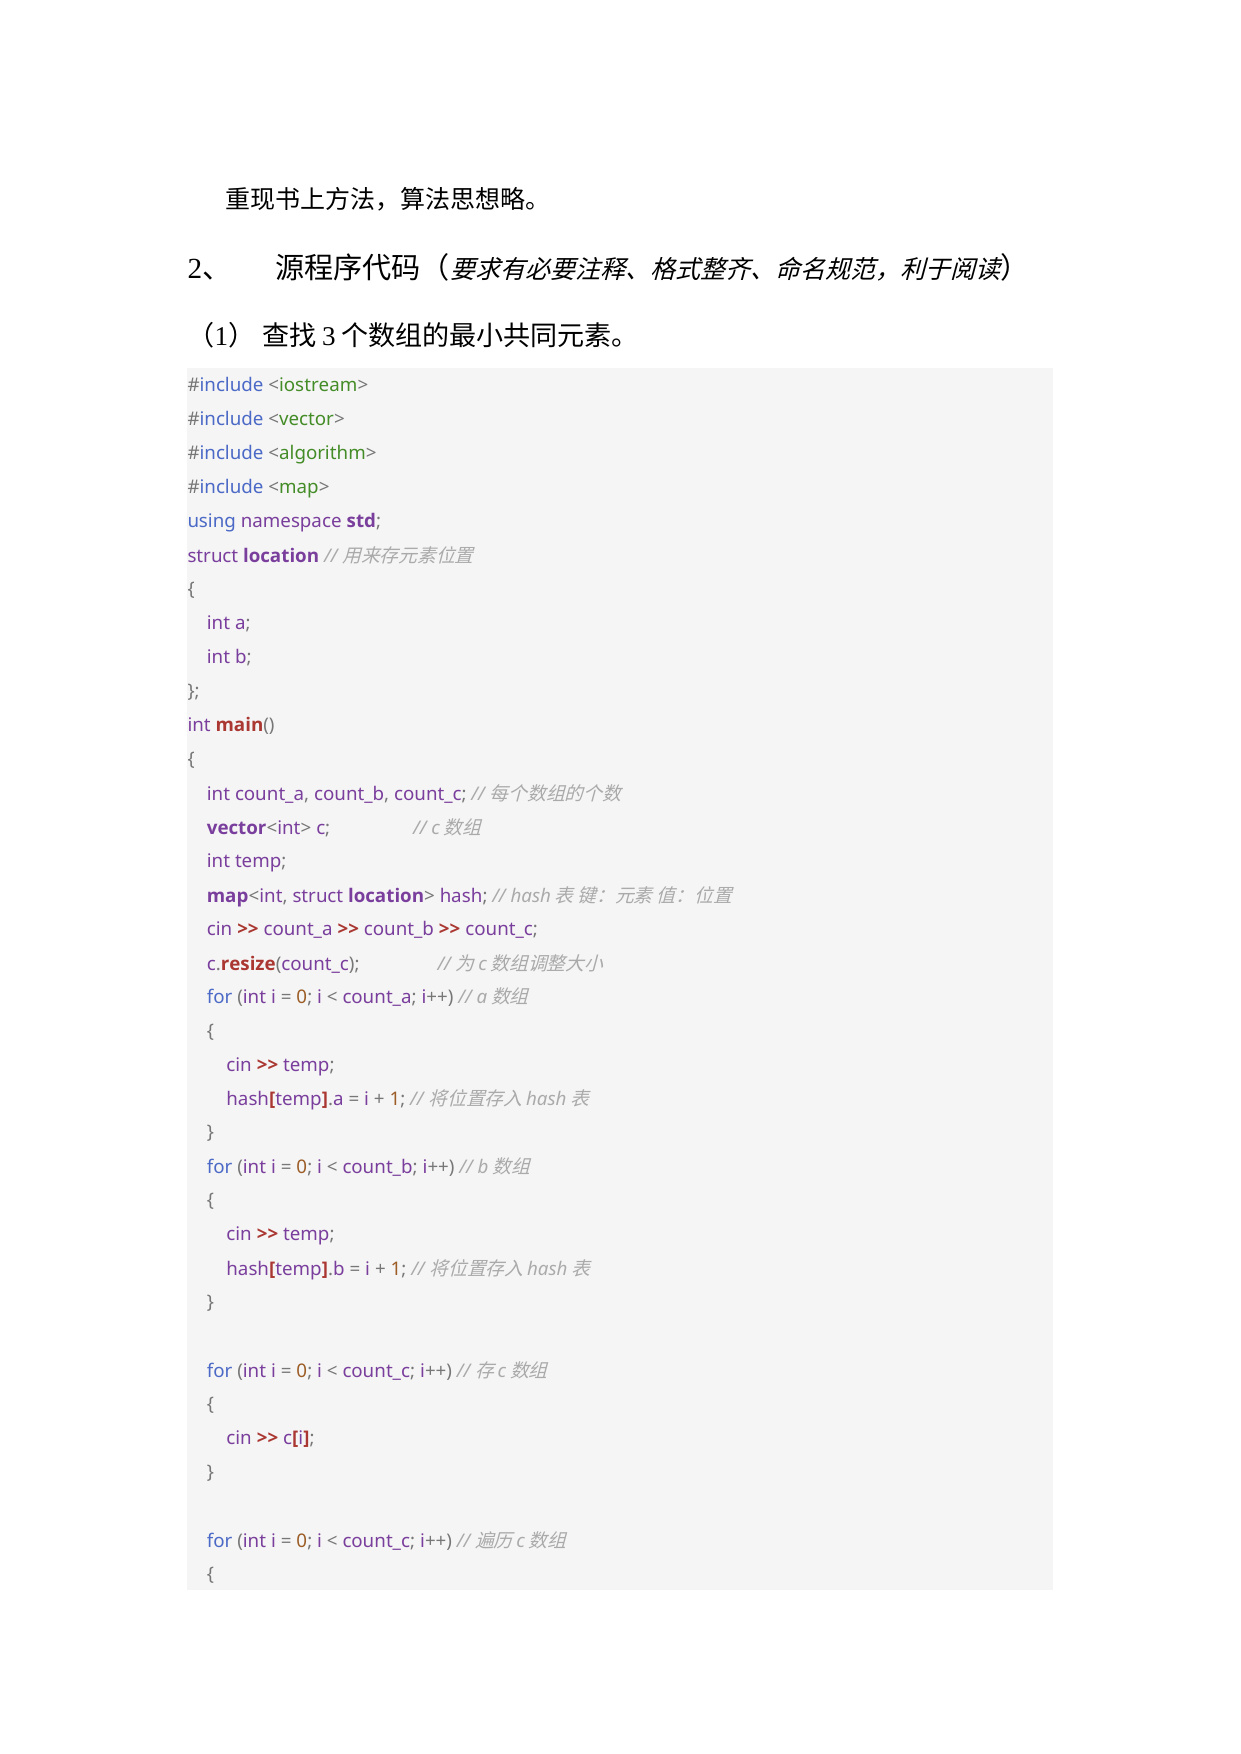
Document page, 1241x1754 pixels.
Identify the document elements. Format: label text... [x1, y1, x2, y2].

text } [187, 1284, 1053, 1318]
list 查找3个数组的最小共同元素。 [187, 300, 1053, 368]
text { [187, 1183, 1053, 1217]
text cin >> count_a >> count_b >> count_c; [187, 911, 1053, 945]
text #include <map> [187, 469, 1053, 503]
text } [187, 1454, 1053, 1488]
text #include <algorithm> [187, 436, 1053, 469]
text cin >> c[i]; [187, 1420, 1053, 1454]
text int b; [187, 639, 1053, 673]
text for (int i = 0; i < count_c; i++) // 存c数组 [187, 1352, 1053, 1386]
text for (int i = 0; i < count_a; i++) // a数组 [187, 979, 1053, 1013]
text { [187, 571, 1053, 605]
text { [187, 1386, 1053, 1420]
text #include <iostream> [187, 368, 1053, 402]
list 源程序代码（要求有必要注释、格式整齐、命名规范，利于阅读） [187, 232, 1053, 300]
text } [187, 1115, 1053, 1149]
text int count_a, count_b, count_c; // 每个数组的个数 [187, 775, 1053, 809]
text map<int, struct location> hash; // hash表 键：元素 值：位置 [187, 877, 1053, 911]
text cin >> temp; [187, 1047, 1053, 1081]
text for (int i = 0; i < count_b; i++) // b数组 [187, 1149, 1053, 1183]
text for (int i = 0; i < count_c; i++) // 遍历c数组 [187, 1522, 1053, 1556]
text cin >> temp; [187, 1217, 1053, 1251]
text struct location // 用来存元素位置 [187, 537, 1053, 571]
text { [187, 741, 1053, 775]
text int main() [187, 707, 1053, 741]
text 重现书上方法，算法思想略。 [187, 164, 1053, 232]
text { [187, 1013, 1053, 1047]
text int a; [187, 605, 1053, 639]
text c.resize(count_c); // 为c数组调整大小 [187, 945, 1053, 979]
text #include <vector> [187, 402, 1053, 436]
text int temp; [187, 843, 1053, 877]
text vector<int> c; // c数组 [187, 809, 1053, 843]
text using namespace std; [187, 503, 1053, 537]
text hash[temp].b = i + 1; // 将位置存入hash表 [187, 1251, 1053, 1284]
text }; [187, 673, 1053, 707]
text hash[temp].a = i + 1; // 将位置存入hash表 [187, 1081, 1053, 1115]
text { [187, 1556, 1053, 1590]
